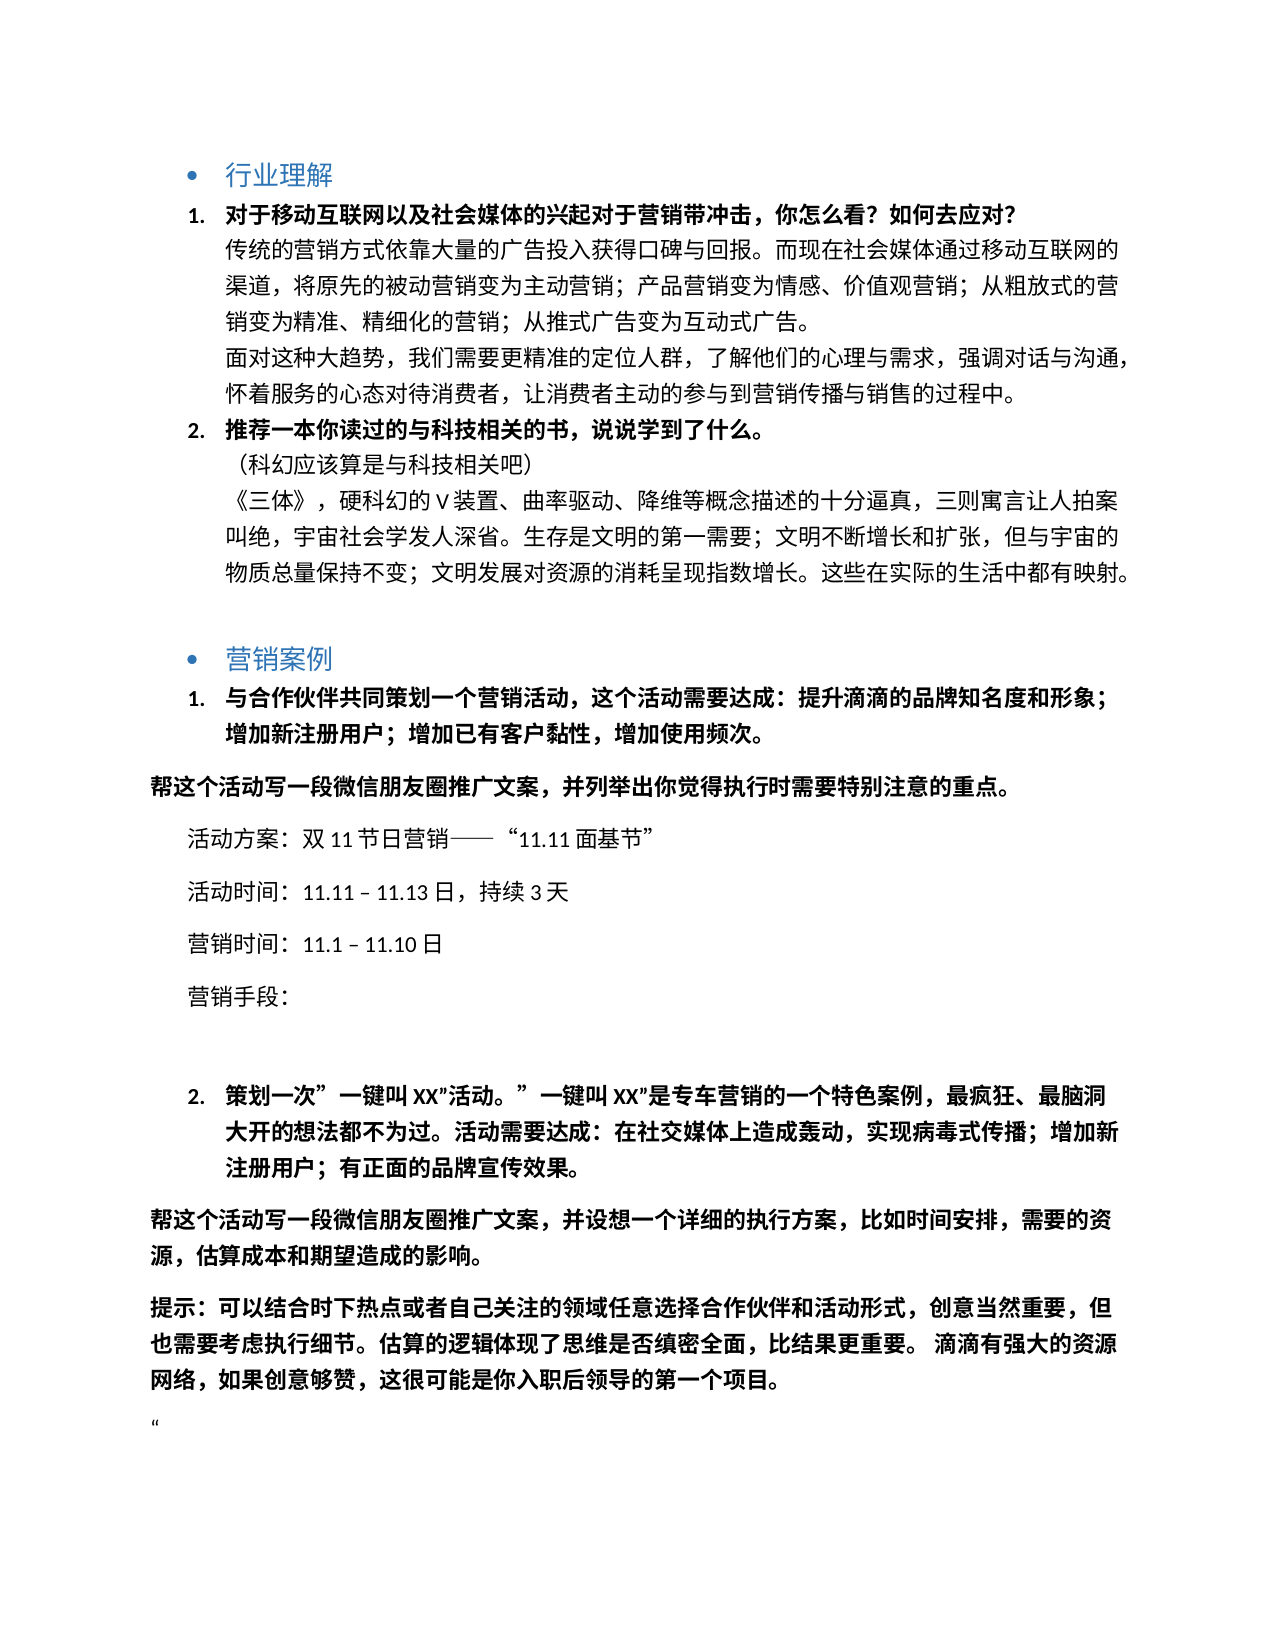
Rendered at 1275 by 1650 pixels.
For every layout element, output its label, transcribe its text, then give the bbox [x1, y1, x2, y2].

text 营销手段： [150, 978, 1125, 1012]
subtitle 行业理解 [187, 154, 1125, 193]
list （科幻应该算是与科技相关吧） [225, 447, 1125, 481]
list 《三体》，硬科幻的V装置、曲率驱动、降维等概念描述的十分逼真，三则寓言让人拍案叫绝，宇宙社会学发人深省。生存是文明的第一需要；文明不断增长和扩张，但与宇宙的物质总量保持不变；文明发展对资源的消耗呈现指数增长。这些在实际的生活中都有映射。 [225, 483, 1125, 588]
text 营销时间：11.1 – 11.10日 [150, 926, 1125, 959]
list 与合作伙伴共同策划一个营销活动，这个活动需要达成：提升滴滴的品牌知名度和形象；增加新注册用户；增加已有客户黏性，增加使用频次。 [187, 680, 1125, 749]
subtitle 营销案例 [187, 638, 1125, 677]
text 帮这个活动写一段微信朋友圈推广文案，并列举出你觉得执行时需要特别注意的重点。 [150, 768, 1125, 802]
text 提示：可以结合时下热点或者自己关注的领域任意选择合作伙伴和活动形式，创意当然重要，但也需要考虑执行细节。估算的逻辑体现了思维是否缜密全面，比结果更重要。 滴滴有强大的资源网络，如果创意够赞，这很可能是你入职后领导的第一个项目。 [150, 1290, 1125, 1395]
list 推荐一本你读过的与科技相关的书，说说学到了什么。 [187, 412, 1125, 445]
list 面对这种大趋势，我们需要更精准的定位人群，了解他们的心理与需求，强调对话与沟通，怀着服务的心态对待消费者，让消费者主动的参与到营销传播与销售的过程中。 [225, 340, 1125, 409]
text 活动方案：双11节日营销——“11.11面基节” [150, 821, 1125, 854]
text “ [150, 1414, 1125, 1442]
list 对于移动互联网以及社会媒体的兴起对于营销带冲击，你怎么看？如何去应对？ [187, 197, 1125, 230]
text 活动时间：11.11 – 11.13 日，持续3天 [150, 873, 1125, 907]
list 策划一次”一键叫XX”活动。”一键叫XX”是专车营销的一个特色案例，最疯狂、最脑洞大开的想法都不为过。活动需要达成：在社交媒体上造成轰动，实现病毒式传播；增加新注册用户；有正面的品牌宣传效果。 [187, 1078, 1125, 1183]
list 传统的营销方式依靠大量的广告投入获得口碑与回报。而现在社会媒体通过移动互联网的渠道，将原先的被动营销变为主动营销；产品营销变为情感、价值观营销；从粗放式的营销变为精准、精细化的营销；从推式广告变为互动式广告。 [225, 232, 1125, 337]
text 帮这个活动写一段微信朋友圈推广文案，并设想一个详细的执行方案，比如时间安排，需要的资源，估算成本和期望造成的影响。 [150, 1202, 1125, 1271]
